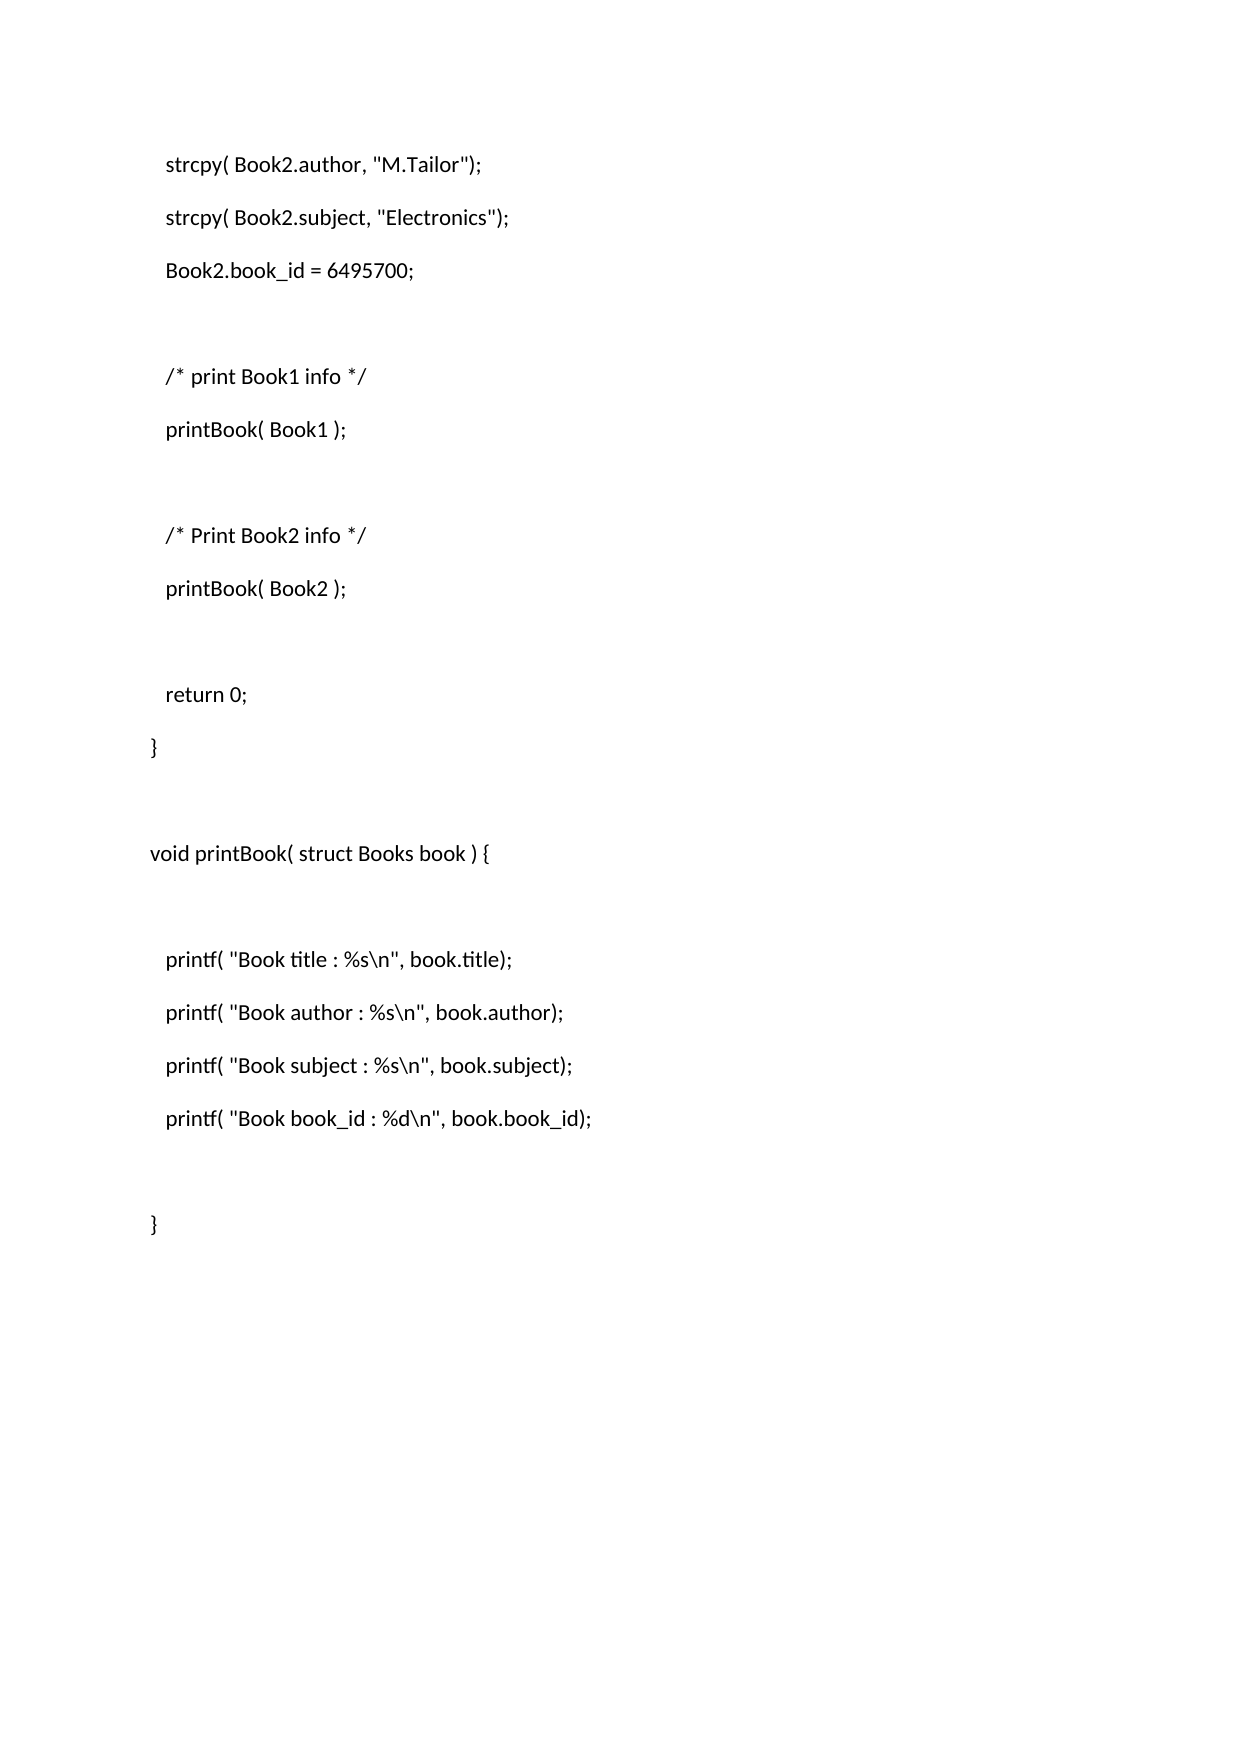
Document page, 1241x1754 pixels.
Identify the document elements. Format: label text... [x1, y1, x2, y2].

text printf( "Book book_id : %d\n", book.book_id); [150, 1104, 1090, 1132]
text strcpy( Book2.subject, "Electronics"); [150, 203, 1090, 231]
text void printBook( struct Books book ) { [150, 839, 1090, 867]
text } [150, 1210, 1090, 1238]
text printBook( Book2 ); [150, 574, 1090, 602]
text strcpy( Book2.author, "M.Tailor"); [150, 150, 1090, 178]
text return 0; [150, 680, 1090, 708]
text printf( "Book title : %s\n", book.title); [150, 945, 1090, 973]
text } [150, 733, 1090, 761]
text /* print Book1 info */ [150, 362, 1090, 390]
text /* Print Book2 info */ [150, 521, 1090, 549]
text printf( "Book subject : %s\n", book.subject); [150, 1051, 1090, 1079]
text Book2.book_id = 6495700; [150, 256, 1090, 284]
text printBook( Book1 ); [150, 415, 1090, 443]
text printf( "Book author : %s\n", book.author); [150, 998, 1090, 1026]
